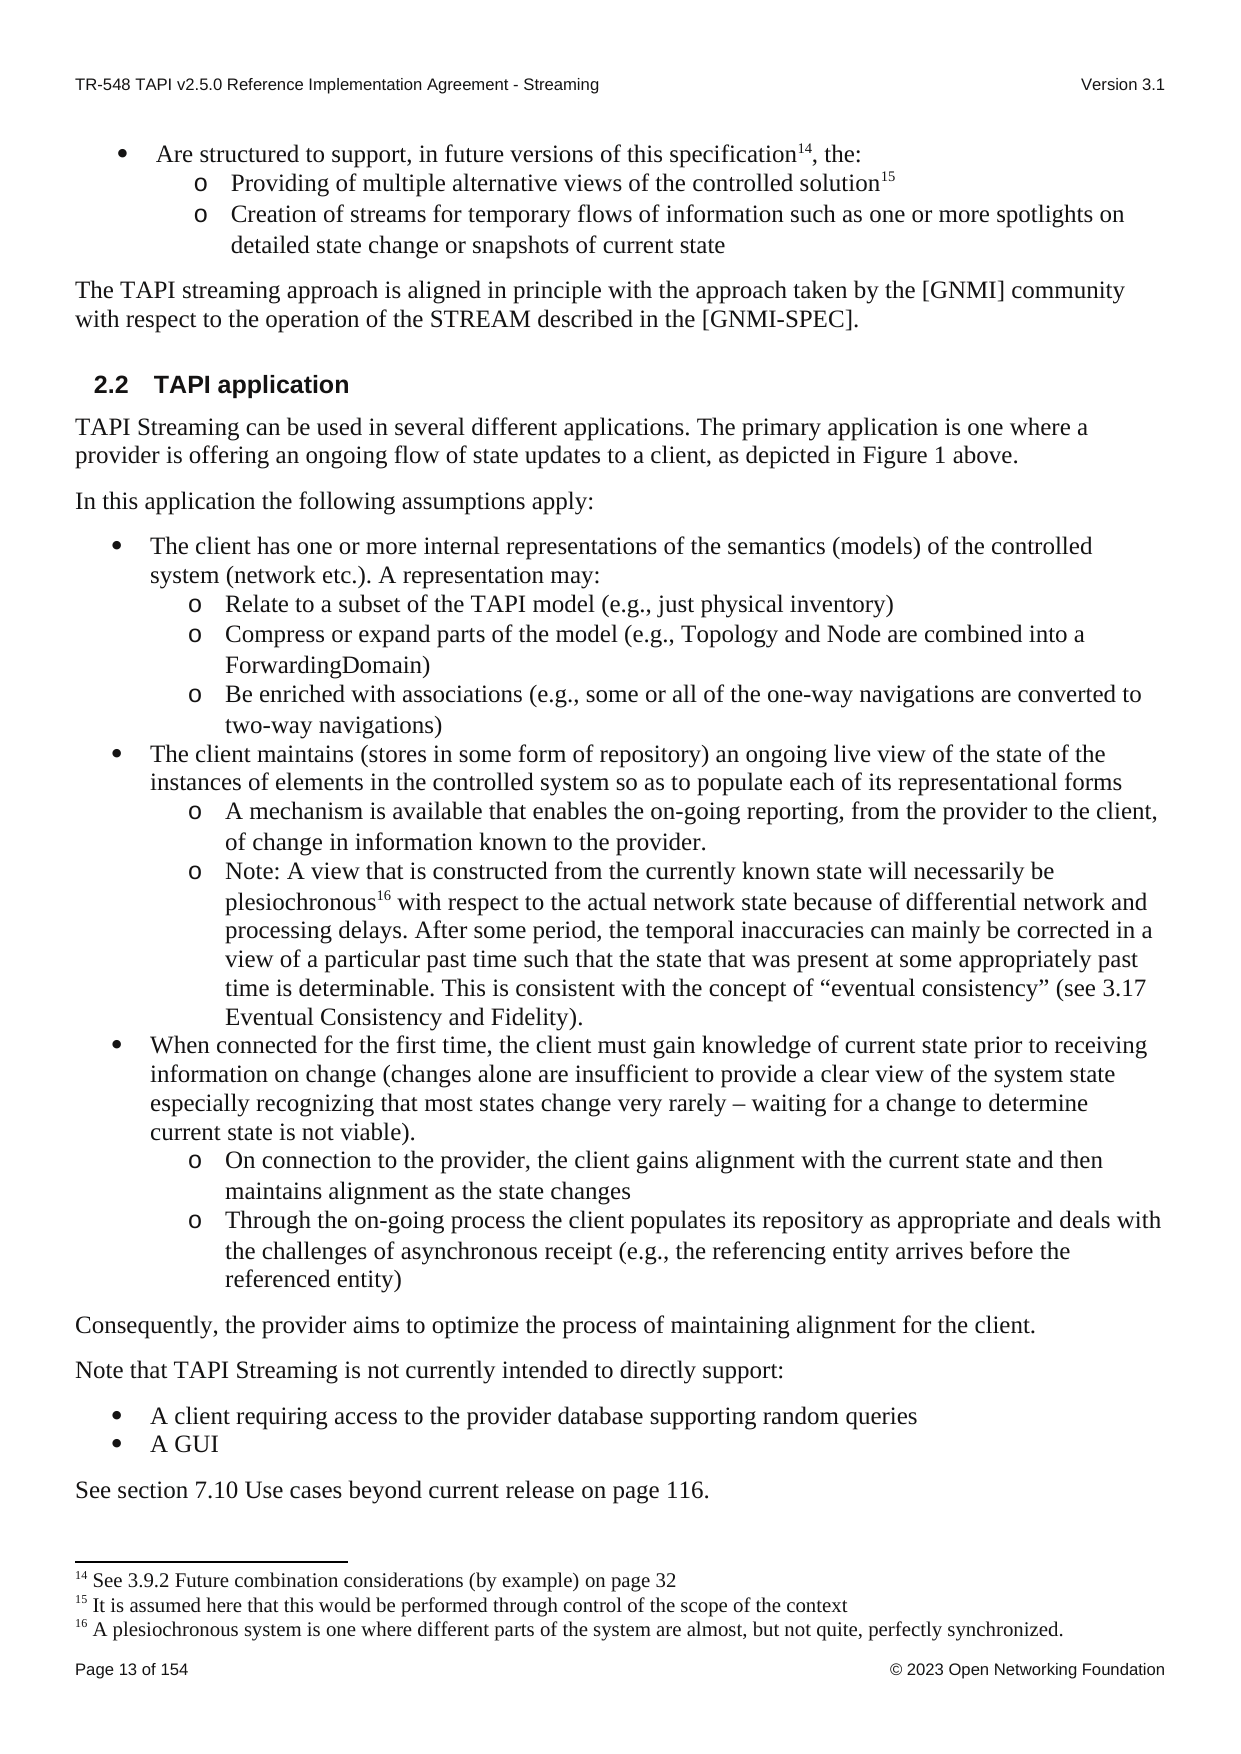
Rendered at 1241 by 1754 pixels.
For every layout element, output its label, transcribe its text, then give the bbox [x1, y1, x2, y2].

list When connected for the first time, the client must gain knowledge of current state prior to receiving information on change (changes alone are insufficient to provide a clear view of the system state especially recognizing that most states change very rarely – waiting for a change to determine current state is not viable). [112, 1030, 1165, 1145]
list The client has one or more internal representations of the semantics (models) of the controlled system (network etc.). A representation may: [112, 531, 1165, 589]
list A GUI [112, 1429, 1165, 1458]
text Note that TAPI Streaming is not currently intended to directly support: [75, 1355, 1165, 1384]
list A mechanism is available that enables the on-going reporting, from the provider to the client, of change in information known to the provider. [187, 796, 1165, 856]
list Be enriched with associations (e.g., some or all of the one-way navigations are converted to two-way navigations) [187, 679, 1165, 739]
list On connection to the provider, the client gains alignment with the current state and then maintains alignment as the state changes [187, 1145, 1165, 1205]
list Relate to a subset of the TAPI model (e.g., just physical inventory) [187, 589, 1165, 619]
text See section 7.10 Use cases beyond current release on page 123. [75, 1475, 1165, 1504]
text TAPI Streaming can be used in several different applications. The primary application is one where a provider is offering an ongoing flow of state updates to a client, as depicted in Figure 1 above. [75, 412, 1165, 469]
list A client requiring access to the provider database supporting random queries [112, 1401, 1165, 1429]
subtitle TAPI application [94, 370, 1165, 399]
list Note: A view that is constructed from the currently known state will necessarily be plesiochronous with respect to the actual network state because of differential network and processing delays. After some period, the temporal inaccuracies can mainly be corrected in a view of a particular past time such that the state that was present at some appropriately past time is determinable. This is consistent with the concept of “eventual consistency” (see 3.17 Eventual Consistency and Fidelity). [187, 856, 1165, 1030]
list Creation of streams for temporary flows of information such as one or more spotlights on detailed state change or snapshots of current state [193, 199, 1165, 259]
text Consequently, the provider aims to optimize the process of maintaining alignment for the client. [75, 1310, 1165, 1339]
text In this application the following assumptions apply: [75, 486, 1165, 514]
list Through the on-going process the client populates its repository as appropriate and deals with the challenges of asynchronous receipt (e.g., the referencing entity arrives before the referenced entity) [187, 1205, 1165, 1293]
list Compress or expand parts of the model (e.g., Topology and Node are combined into a ForwardingDomain) [187, 619, 1165, 679]
list The client maintains (stores in some form of repository) an ongoing live view of the state of the instances of elements in the controlled system so as to populate each of its representational forms [112, 739, 1165, 796]
list Providing of multiple alternative views of the controlled solution [193, 168, 1165, 199]
text The TAPI streaming approach is aligned in principle with the approach taken by the [GNMI] community with respect to the operation of the STREAM described in the [GNMI-SPEC]. [75, 275, 1165, 333]
list Are structured to support, in future versions of this specification, the: [118, 139, 1165, 168]
